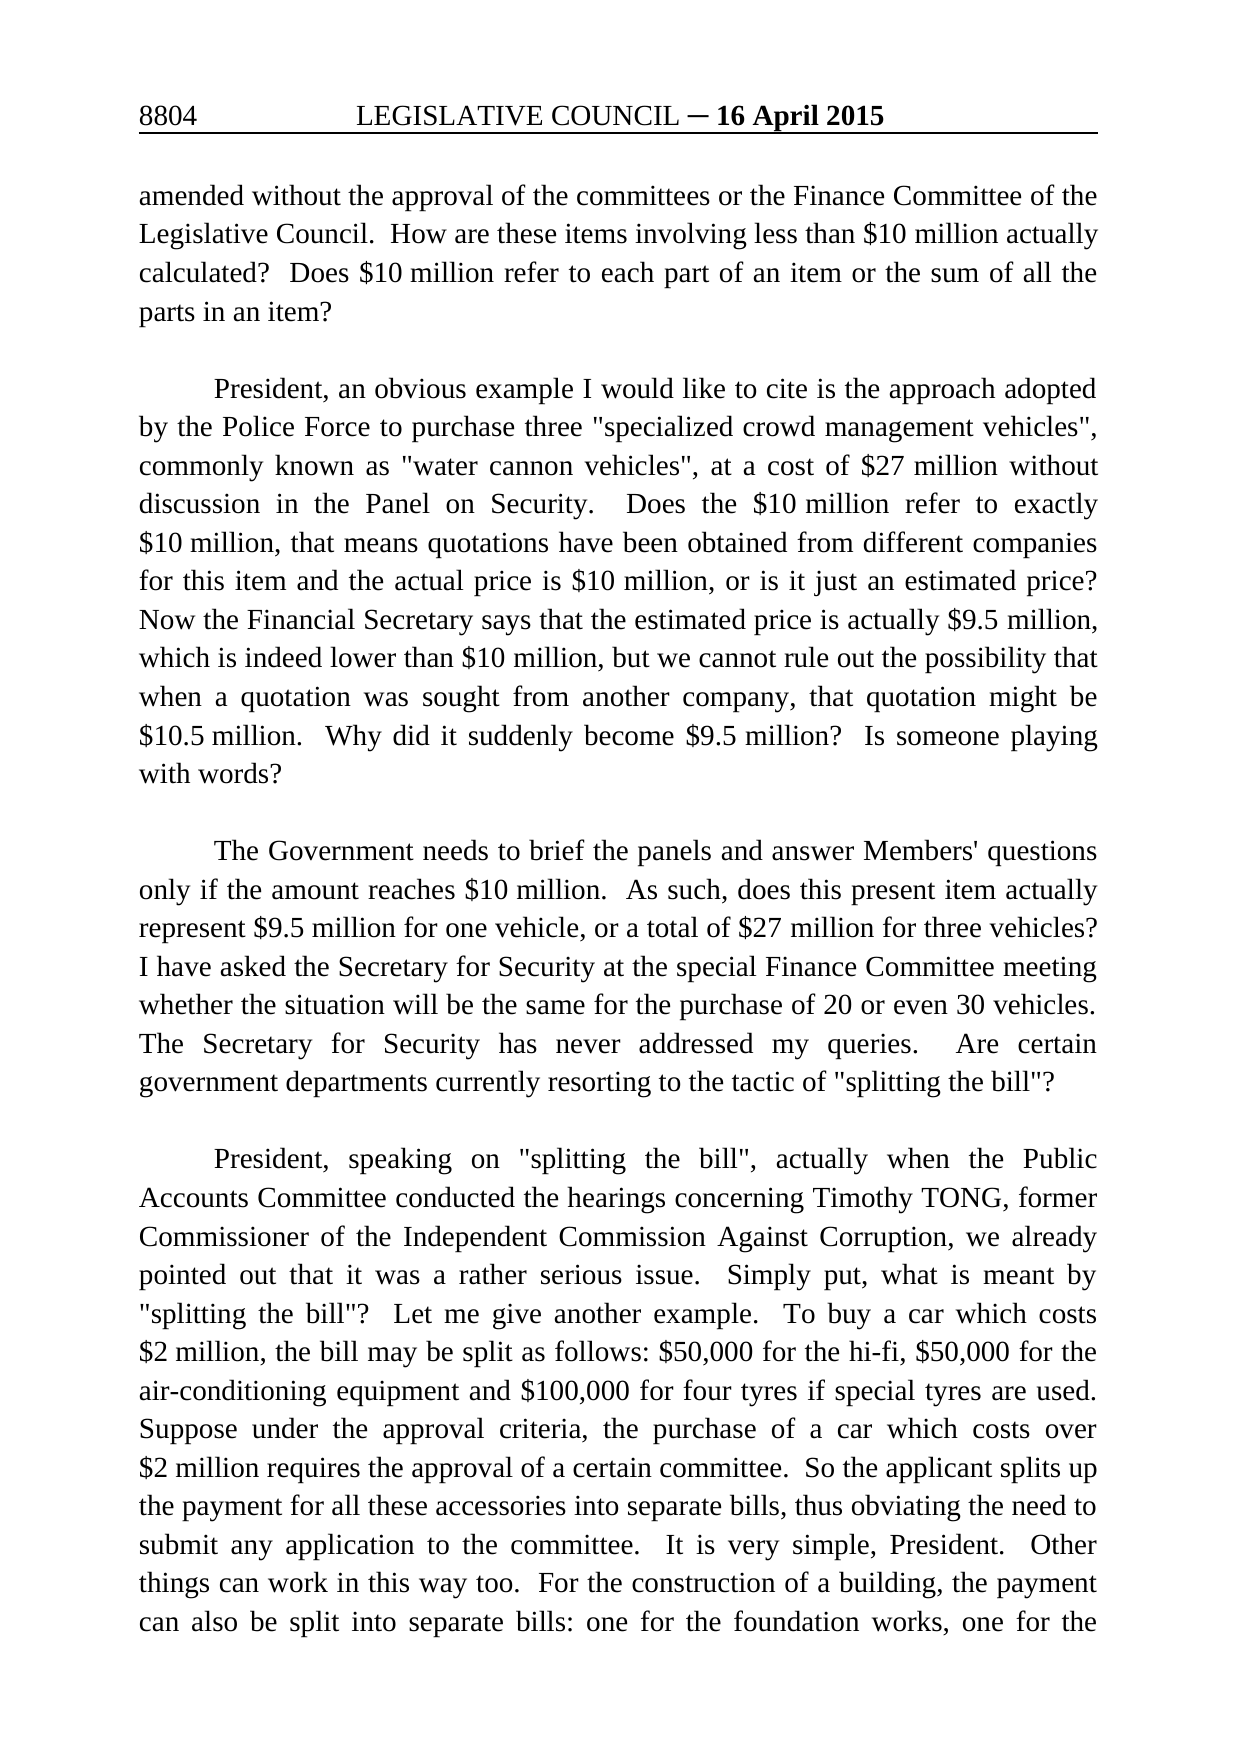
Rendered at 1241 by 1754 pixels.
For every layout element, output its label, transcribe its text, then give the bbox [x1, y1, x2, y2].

text President, an obvious example I would like to cite is the approach adopted by the Police Force to purchase three "specialized crowd management vehicles", commonly known as "water cannon vehicles", at a cost of $27 million without discussion in the Panel on Security. Does the $10 million refer to exactly $10 million, that means quotations have been obtained from different companies for this item and the actual price is $10 million, or is it just an estimated price? Now the Financial Secretary says that the estimated price is actually $9.5 million, which is indeed lower than $10 million, but we cannot rule out the possibility that when a quotation was sought from another company, that quotation might be $10.5 million. Why did it suddenly become $9.5 million? Is someone playing with words? [139, 366, 1098, 790]
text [139, 173, 1098, 327]
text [139, 1137, 1098, 1638]
text The Government needs to brief the panels and answer Members' questions only if the amount reaches $10 million. As such, does this present item actually represent $9.5 million for one vehicle, or a total of $27 million for three vehicles? I have asked the Secretary for Security at the special Finance Committee meeting whether the situation will be the same for the purchase of 20 or even 30 vehicles. The Secretary for Security has never addressed my queries. Are certain government departments currently resorting to the tactic of "splitting the bill"? [139, 828, 1098, 1098]
